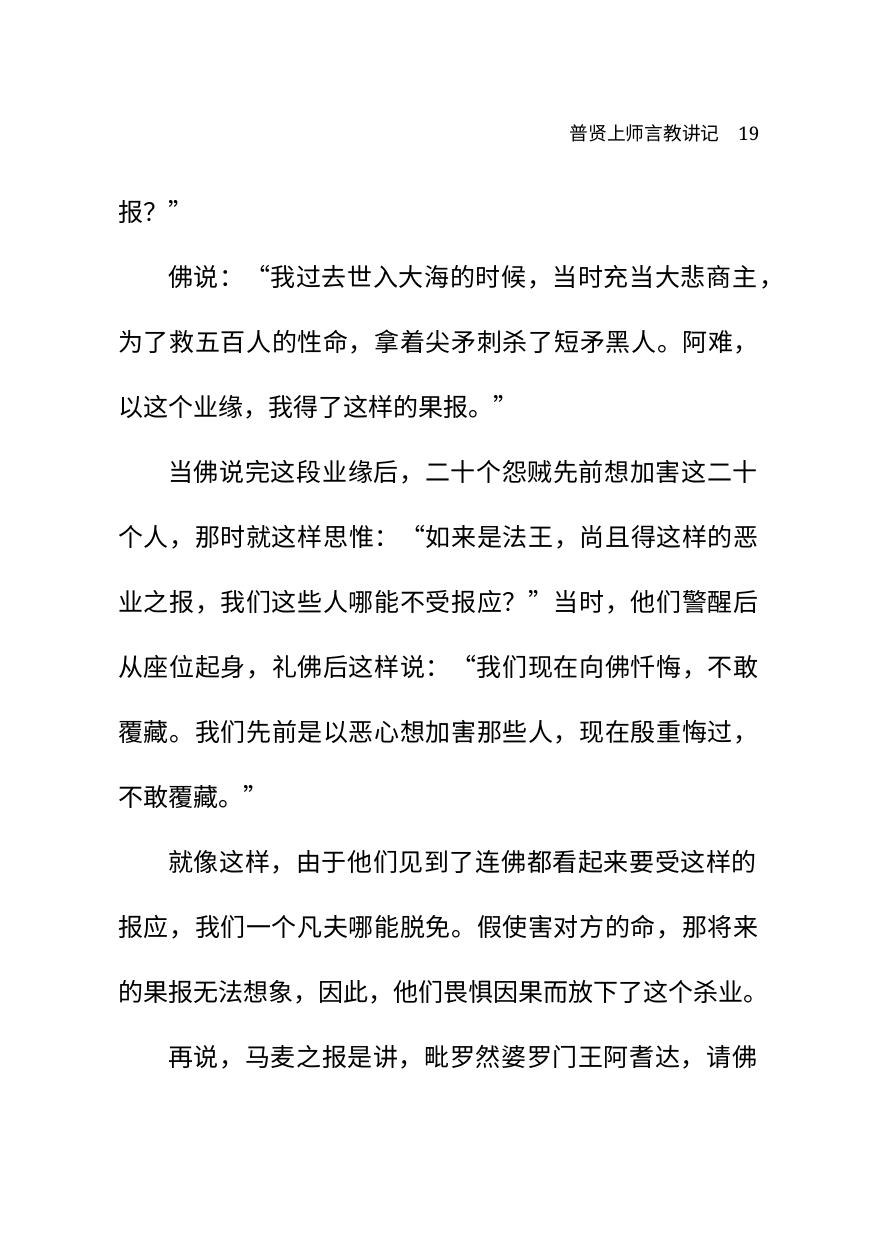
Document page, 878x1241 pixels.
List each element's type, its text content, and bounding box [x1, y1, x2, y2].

text 佛说：“我过去世入大海的时候，当时充当大悲商主，为了救五百人的性命，拿着尖矛刺杀了短矛黑人。阿难，以这个业缘，我得了这样的果报。” [118, 243, 759, 438]
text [118, 178, 759, 243]
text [118, 1023, 759, 1088]
text 当佛说完这段业缘后，二十个怨贼先前想加害这二十个人，那时就这样思惟：“如来是法王，尚且得这样的恶业之报，我们这些人哪能不受报应？”当时，他们警醒后从座位起身，礼佛后这样说：“我们现在向佛忏悔，不敢覆藏。我们先前是以恶心想加害那些人，现在殷重悔过，不敢覆藏。” [118, 438, 759, 828]
text 就像这样，由于他们见到了连佛都看起来要受这样的报应，我们一个凡夫哪能脱免。假使害对方的命，那将来的果报无法想象，因此，他们畏惧因果而放下了这个杀业。 [118, 828, 759, 1023]
